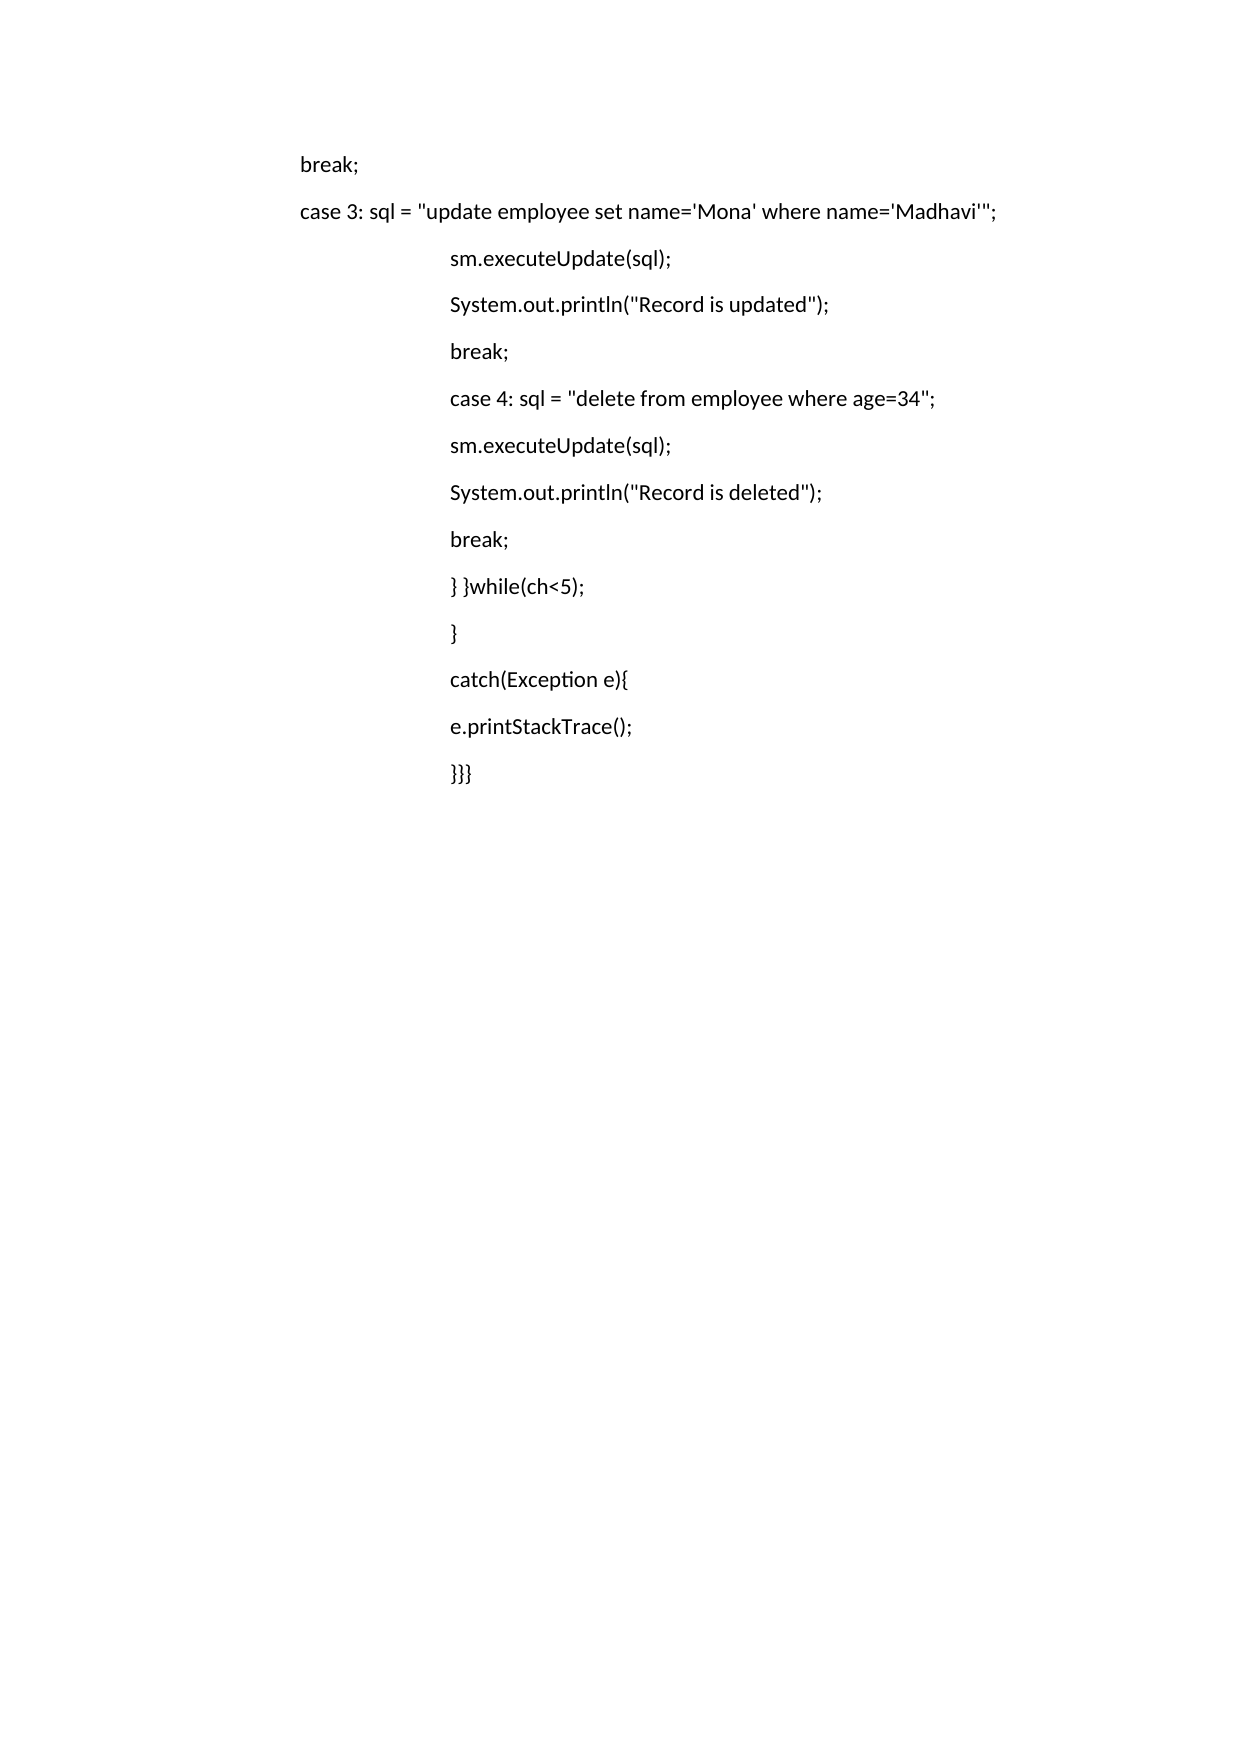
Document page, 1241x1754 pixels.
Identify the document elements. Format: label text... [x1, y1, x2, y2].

text e.printStackTrace(); [150, 712, 1090, 741]
text case 4: sql = "delete from employee where age=34"; [150, 384, 1090, 412]
text } }while(ch<5); [150, 572, 1090, 600]
text catch(Exception e){ [150, 666, 1090, 694]
text case 3: sql = "update employee set name='Mona' where name='Madhavi'"; [150, 197, 1090, 225]
text break; [150, 525, 1090, 553]
text System.out.println("Record is deleted"); [150, 478, 1090, 506]
text System.out.println("Record is updated"); [150, 291, 1090, 319]
text } [150, 619, 1090, 647]
text break; [150, 150, 1090, 178]
text }}} [150, 759, 1090, 787]
text sm.executeUpdate(sql); [150, 431, 1090, 459]
text sm.executeUpdate(sql); [150, 244, 1090, 272]
text break; [150, 337, 1090, 366]
